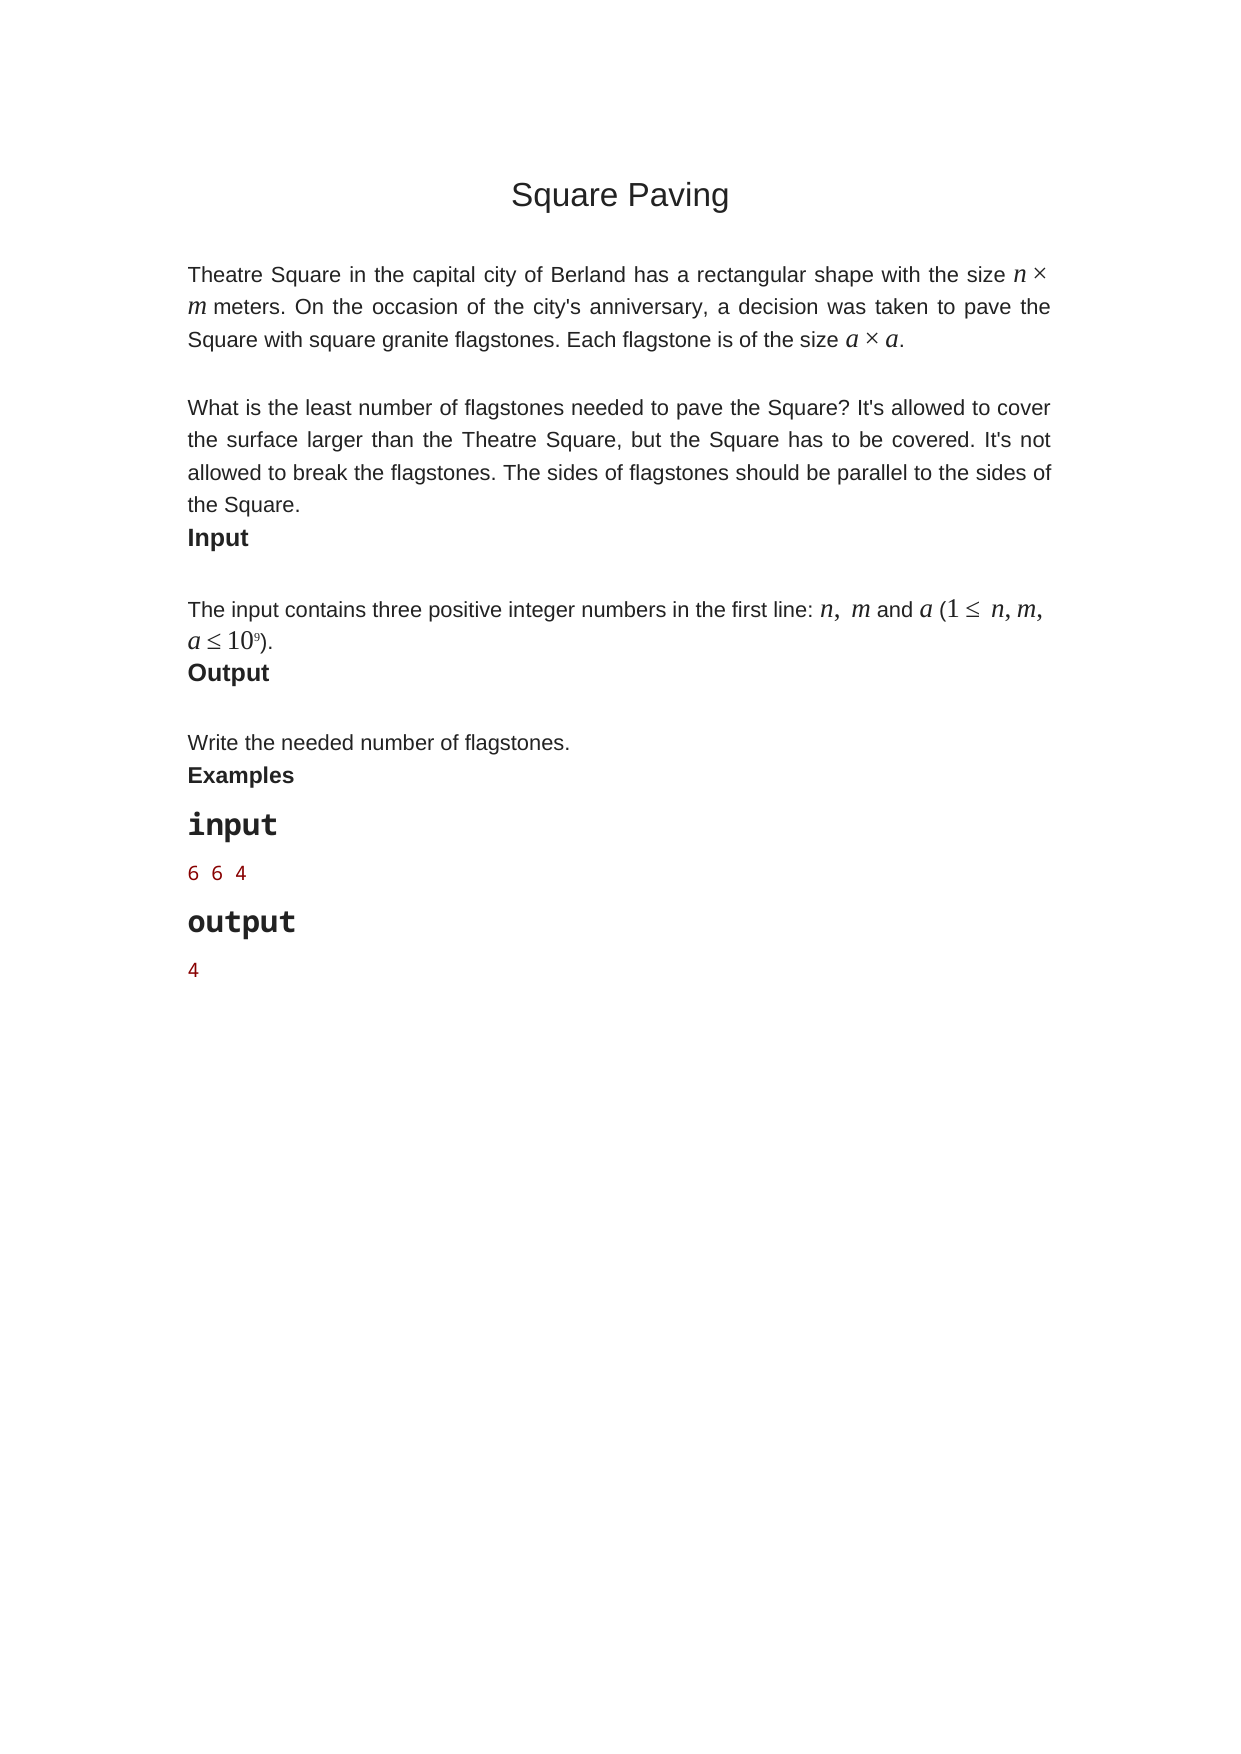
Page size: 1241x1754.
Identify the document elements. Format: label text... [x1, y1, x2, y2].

text Square Paving [187, 162, 1053, 227]
text input [187, 791, 1053, 856]
text Input [187, 521, 1053, 554]
text The input contains three positive integer numbers in the first line: n, m and a (1 ≤ n, m, a ≤ 109). [187, 591, 1053, 656]
text Write the needed number of flagstones. [187, 726, 1053, 759]
text Output [187, 656, 1053, 689]
text 4 [187, 954, 1053, 986]
text 6 6 4 [187, 856, 1053, 889]
text What is the least number of flagstones needed to pave the Square? It's allowed to cover the surface larger than the Theatre Square, but the Square has to be covered. It's not allowed to break the flagstones. The sides of flagstones should be parallel to the sides of the Square. [187, 391, 1053, 521]
text output [187, 889, 1053, 954]
text Theatre Square in the capital city of Berland has a rectangular shape with the size n × m meters. On the occasion of the city's anniversary, a decision was taken to pave the Square with square granite flagstones. Each flagstone is of the size a × a. [187, 256, 1053, 354]
text Examples [187, 759, 1053, 791]
